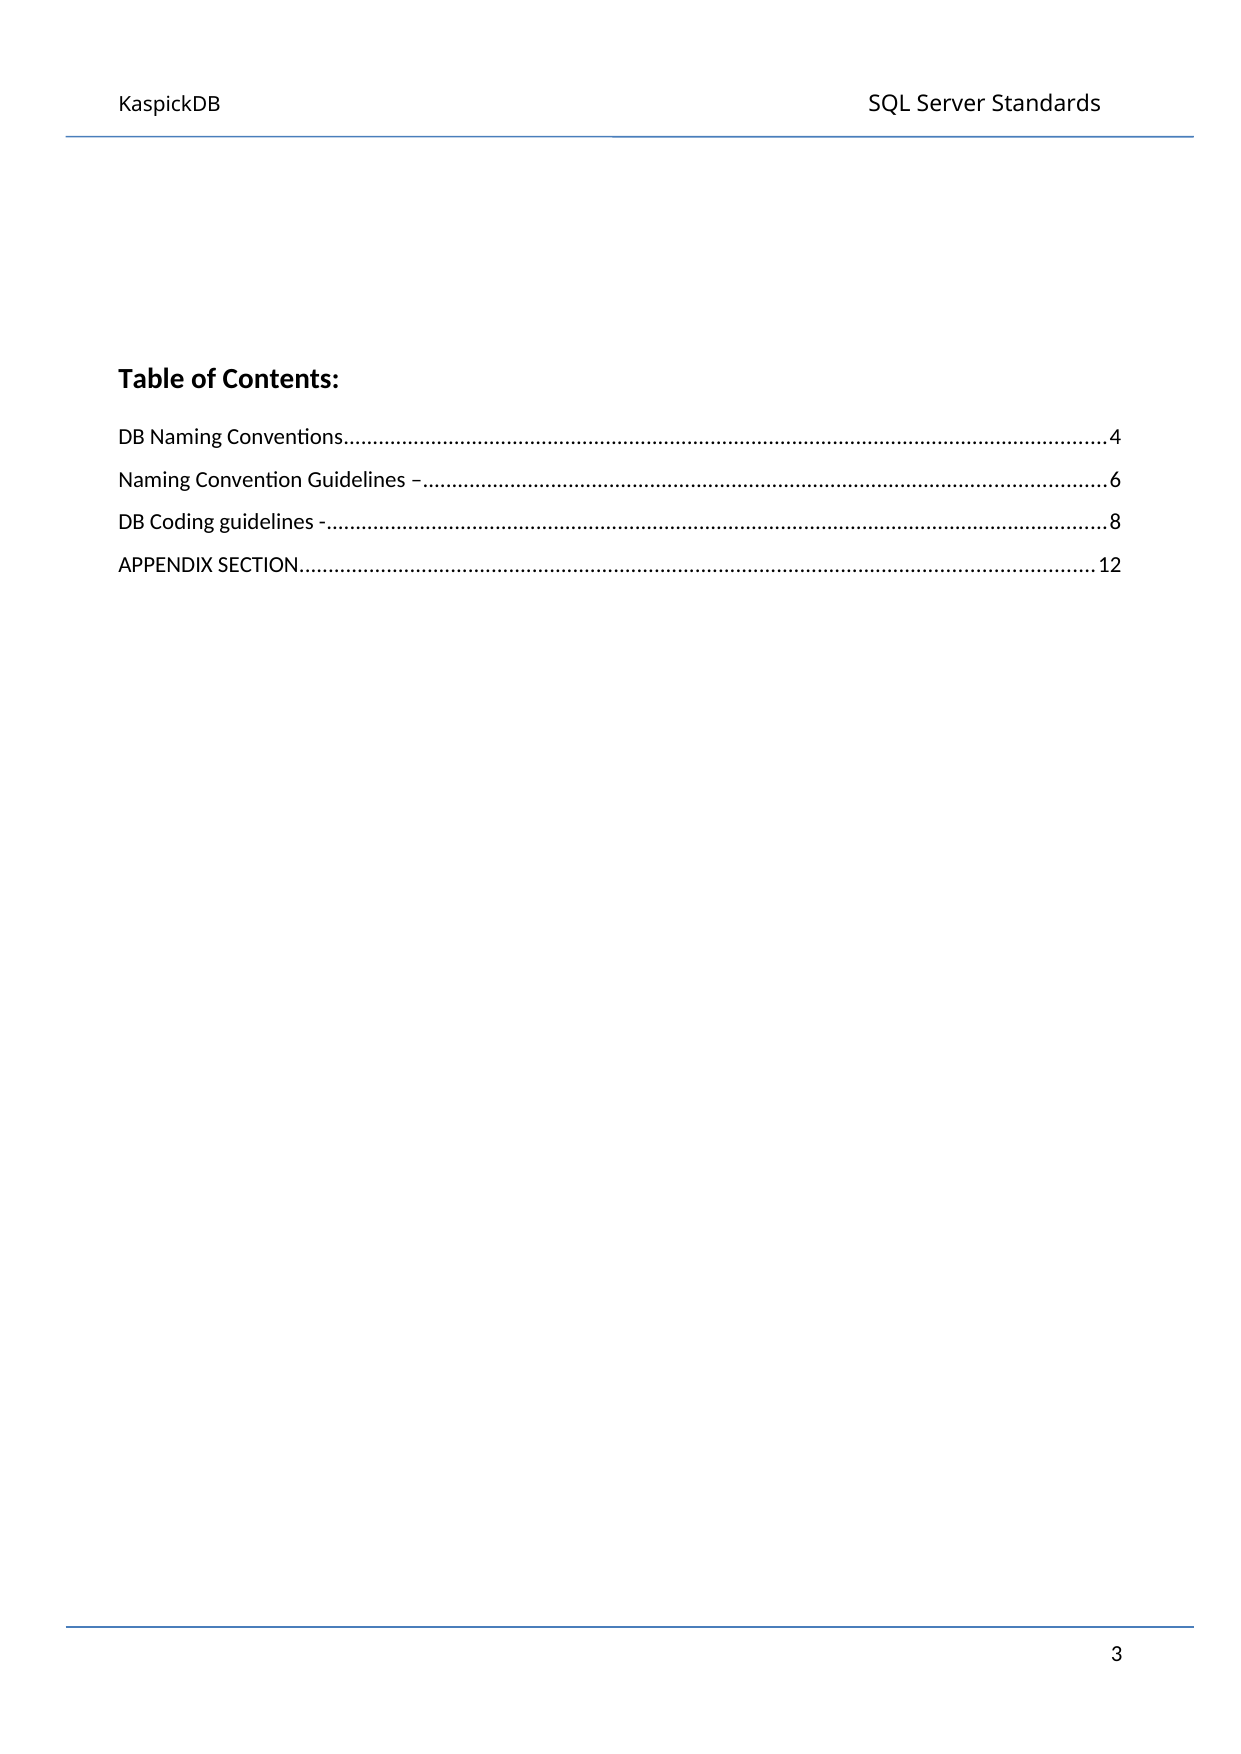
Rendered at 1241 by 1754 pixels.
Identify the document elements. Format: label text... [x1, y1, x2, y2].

text Table of Contents: [118, 361, 1122, 396]
text DB Naming Conventions 4 [118, 422, 1122, 450]
text DB Coding guidelines - 8 [118, 507, 1122, 536]
text APPENDIX SECTION 12 [118, 550, 1122, 578]
text Naming Convention Guidelines – 6 [118, 465, 1122, 493]
